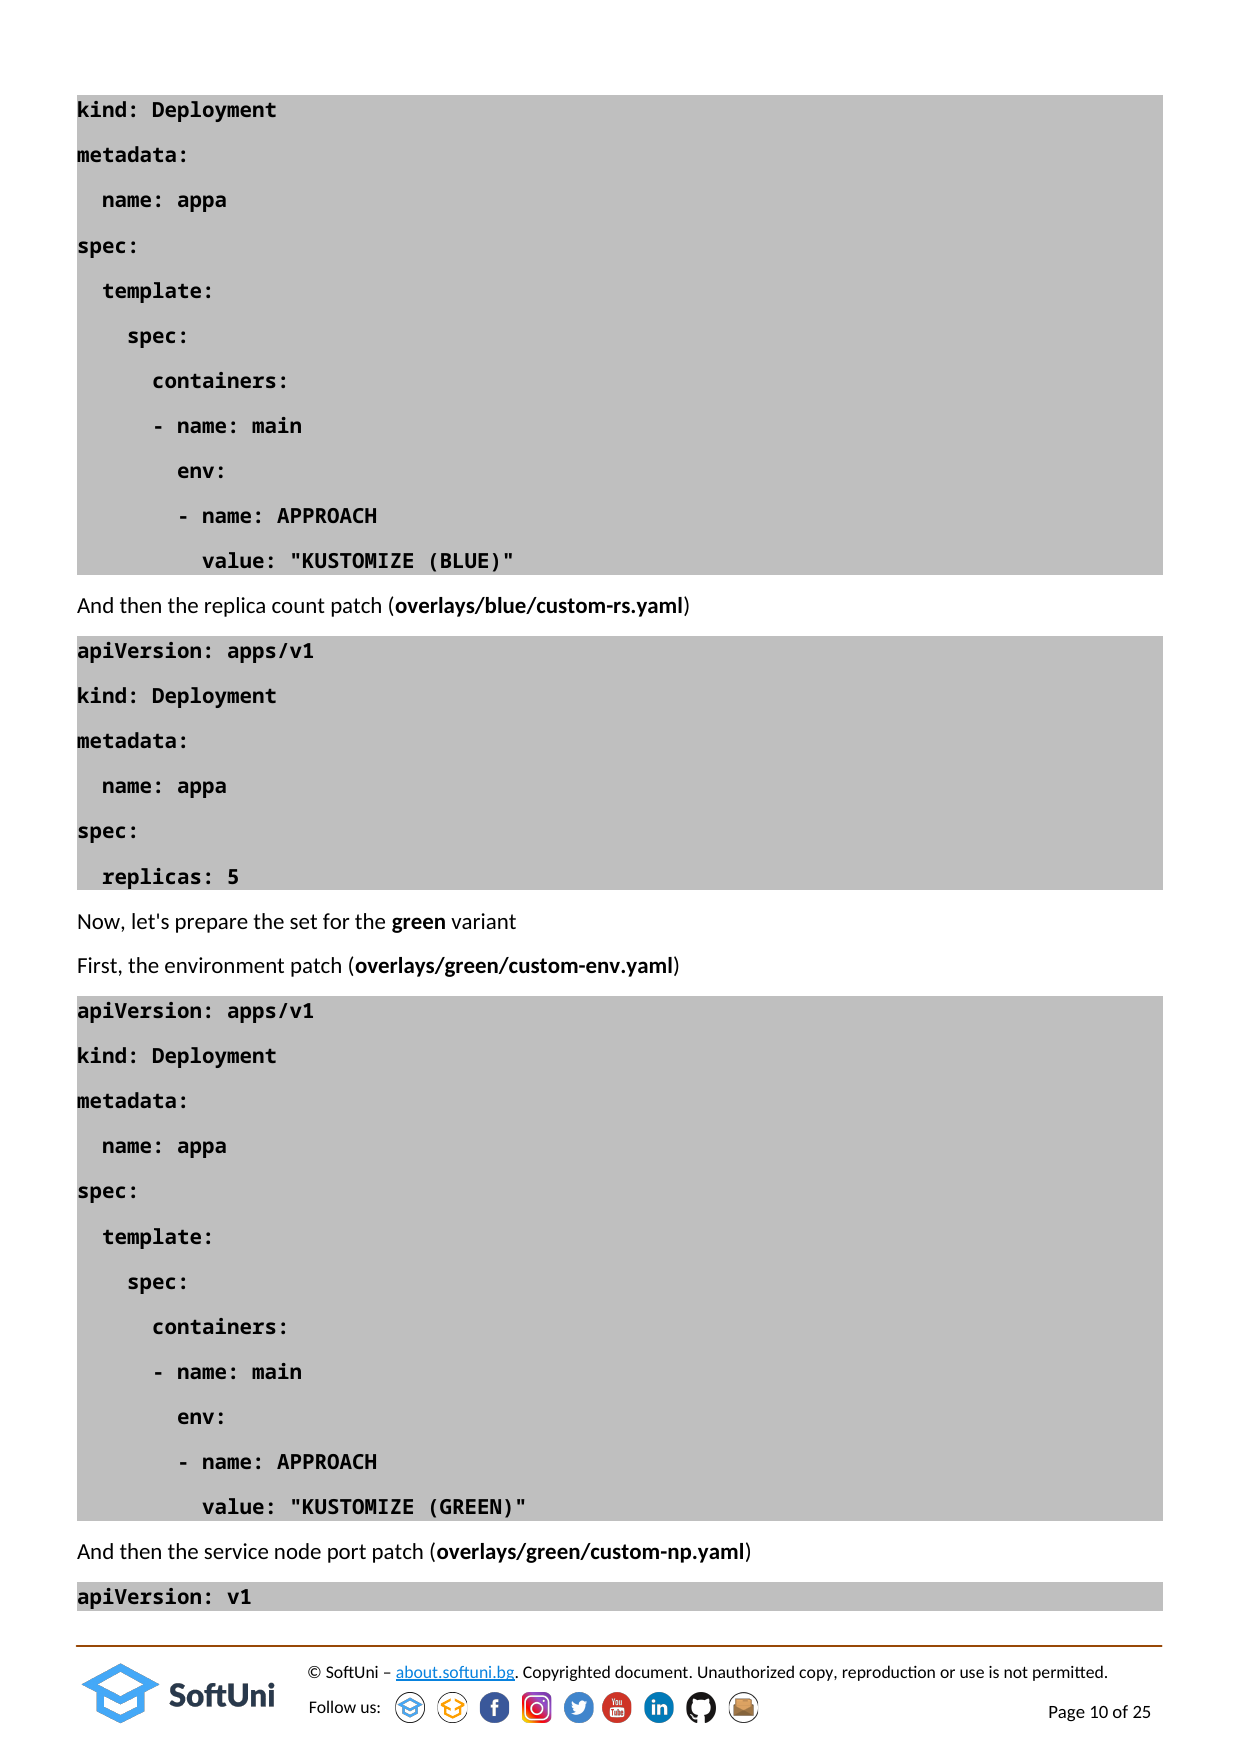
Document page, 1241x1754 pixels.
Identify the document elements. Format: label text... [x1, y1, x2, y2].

text kind: Deployment [77, 95, 1163, 124]
text - name: APPROACH [77, 1447, 1163, 1476]
text - name: main [77, 411, 1163, 439]
text spec: [77, 1177, 1163, 1205]
text spec: [77, 1267, 1163, 1295]
text spec: [77, 321, 1163, 349]
text kind: Deployment [77, 1041, 1163, 1070]
picture [395, 1692, 425, 1723]
text - name: main [77, 1357, 1163, 1386]
text kind: Deployment [77, 681, 1163, 710]
text env: [77, 456, 1163, 485]
text metadata: [77, 141, 1163, 169]
text metadata: [77, 1086, 1163, 1115]
text apiVersion: apps/v1 [77, 636, 1163, 665]
picture [665, 1692, 674, 1701]
text Now, let's prepare the set for the green variant [77, 907, 1163, 935]
text metadata: [77, 726, 1163, 755]
text And then the service node port patch (overlays/green/custom-np.yaml) [77, 1537, 1163, 1566]
text template: [77, 1222, 1163, 1250]
picture [665, 1714, 674, 1723]
picture [686, 1692, 716, 1723]
text - name: APPROACH [77, 501, 1163, 530]
picture [522, 1692, 552, 1723]
text template: [77, 276, 1163, 304]
text name: appa [77, 772, 1163, 800]
text containers: [77, 1312, 1163, 1340]
text apiVersion: v1 [77, 1582, 1163, 1611]
picture [437, 1692, 468, 1723]
picture [75, 1658, 281, 1729]
picture [479, 1692, 510, 1723]
text env: [77, 1402, 1163, 1431]
picture [564, 1692, 594, 1723]
text First, the environment patch (overlays/green/custom-env.yaml) [77, 952, 1163, 979]
picture [602, 1692, 632, 1723]
text apiVersion: apps/v1 [77, 996, 1163, 1025]
picture [658, 1705, 667, 1714]
text And then the replica count patch (overlays/blue/custom-rs.yaml) [77, 592, 1163, 619]
text replicas: 5 [77, 862, 1163, 890]
text name: appa [77, 186, 1163, 214]
text value: "KUSTOMIZE (BLUE)" [77, 546, 1163, 575]
text name: appa [77, 1132, 1163, 1160]
text spec: [77, 817, 1163, 845]
text spec: [77, 231, 1163, 259]
picture [644, 1692, 653, 1701]
text value: "KUSTOMIZE (GREEN)" [77, 1492, 1163, 1521]
text containers: [77, 366, 1163, 394]
picture [728, 1692, 759, 1723]
picture [644, 1714, 653, 1723]
